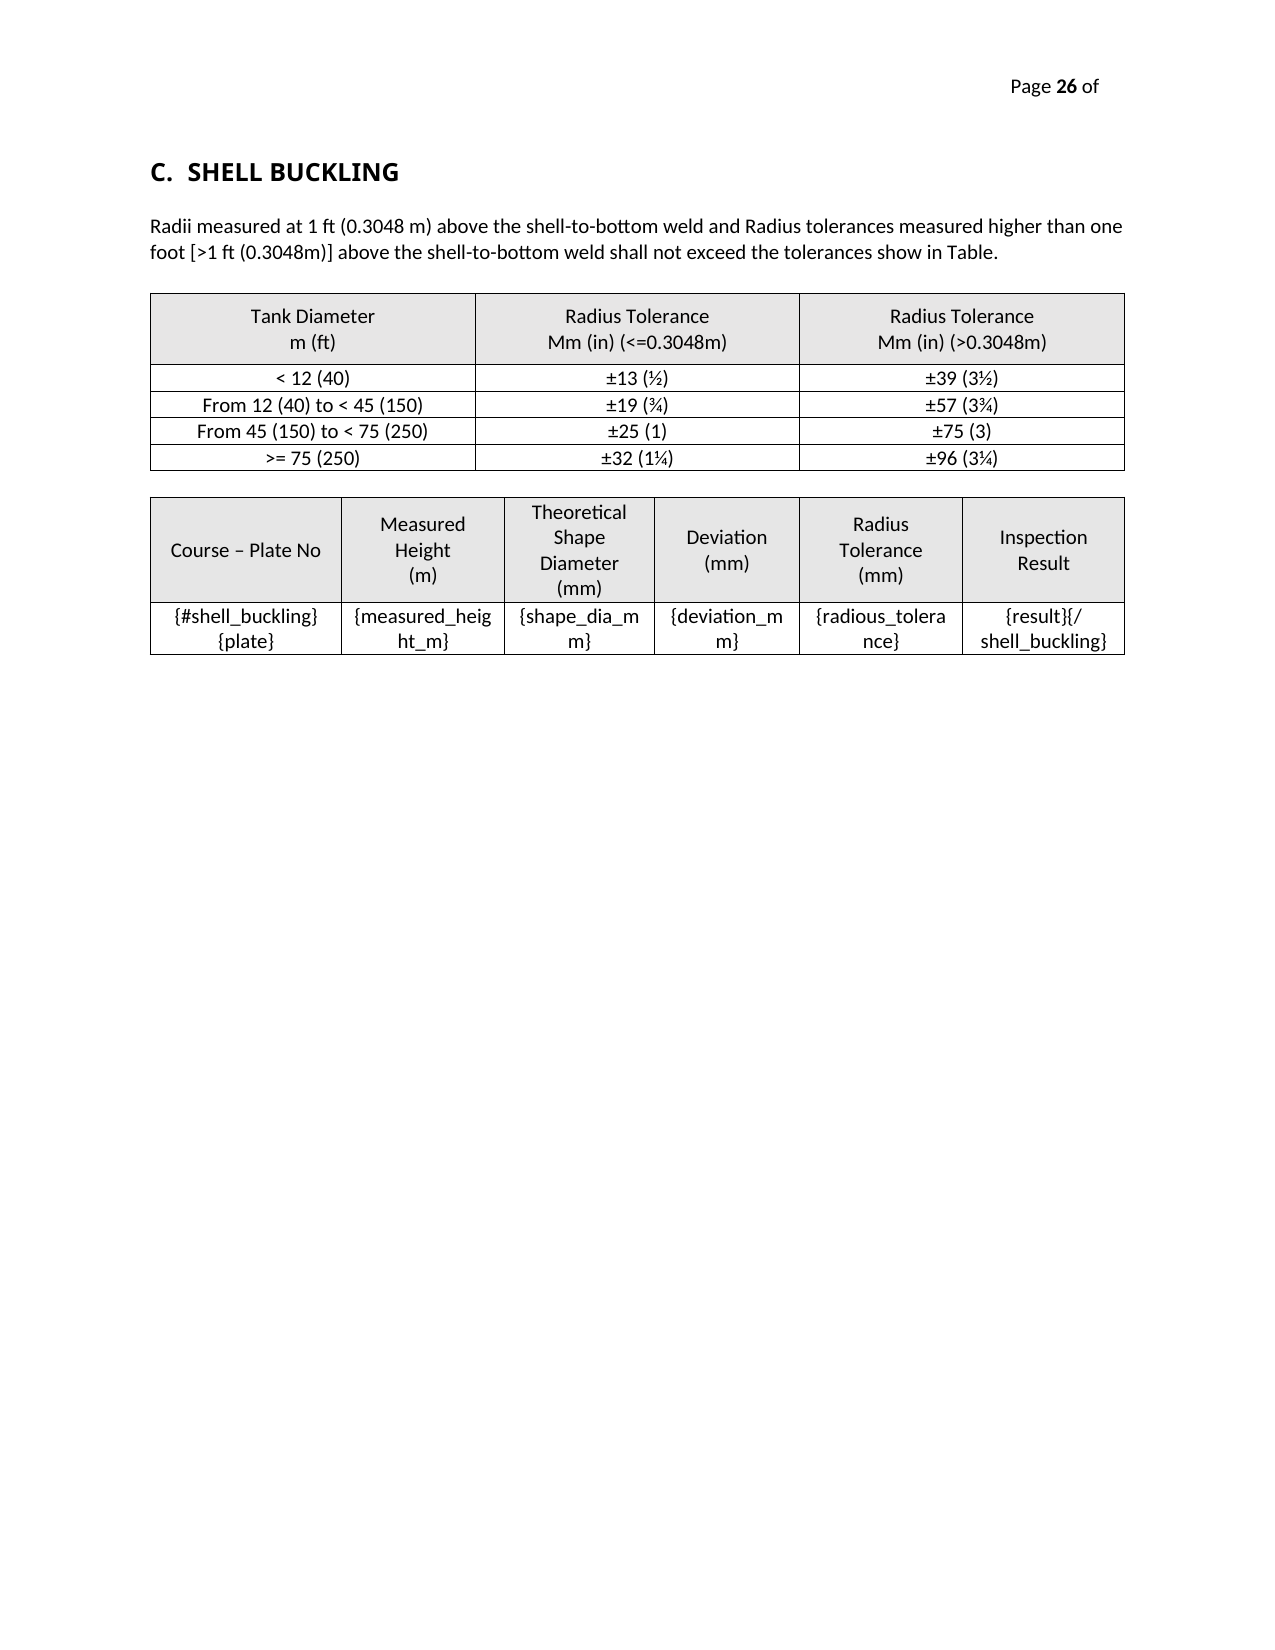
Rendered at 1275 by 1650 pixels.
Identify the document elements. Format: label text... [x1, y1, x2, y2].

table_cell {shape_dia_mm} [505, 603, 654, 654]
table_header Measured Height (m) [342, 498, 504, 602]
table_cell < 12 (40) [151, 365, 475, 391]
table_header Radius Tolerance (mm) [800, 498, 962, 602]
table_header Deviation (mm) [655, 498, 799, 602]
table_cell {measured_height_m} [342, 603, 504, 654]
table_cell From 12 (40) to < 45 (150) [151, 392, 475, 417]
table_cell {#shell_buckling} {plate} [151, 603, 341, 654]
table_cell ±13 (½) [476, 365, 799, 391]
table_cell ±39 (3½) [800, 365, 1124, 391]
table_cell ±32 (1¼) [476, 445, 799, 470]
table_cell {result}{/shell_buckling} [963, 603, 1124, 654]
table_header Radius Tolerance Mm (in) (<=0.3048m) [476, 294, 799, 364]
text Radii measured at 1 ft (0.3048 m) above the shell-to-bottom weld and Radius tolerances measured higher than one foot [>1 ft (0.3048m)] above the shell-to-bottom weld shall not exceed the tolerances show in Table. [150, 214, 1125, 264]
table_header Course – Plate No [151, 498, 341, 602]
table_cell From 45 (150) to < 75 (250) [151, 418, 475, 444]
table_cell ±75 (3) [800, 418, 1124, 444]
table_header Theoretical Shape Diameter (mm) [505, 498, 654, 602]
table_header Radius Tolerance Mm (in) (>0.3048m) [800, 294, 1124, 364]
table_cell ±19 (¾) [476, 392, 799, 417]
table_header Tank Diameter m (ft) [151, 294, 475, 364]
table_header Inspection Result [963, 498, 1124, 602]
table_cell {deviation_mm} [655, 603, 799, 654]
table_cell {radious_tolerance} [800, 603, 962, 654]
table_cell >= 75 (250) [151, 445, 475, 470]
subtitle Shell buckling [150, 154, 1125, 188]
table_cell ±25 (1) [476, 418, 799, 444]
table_cell ±96 (3¼) [800, 445, 1124, 470]
table_cell ±57 (3¾) [800, 392, 1124, 417]
